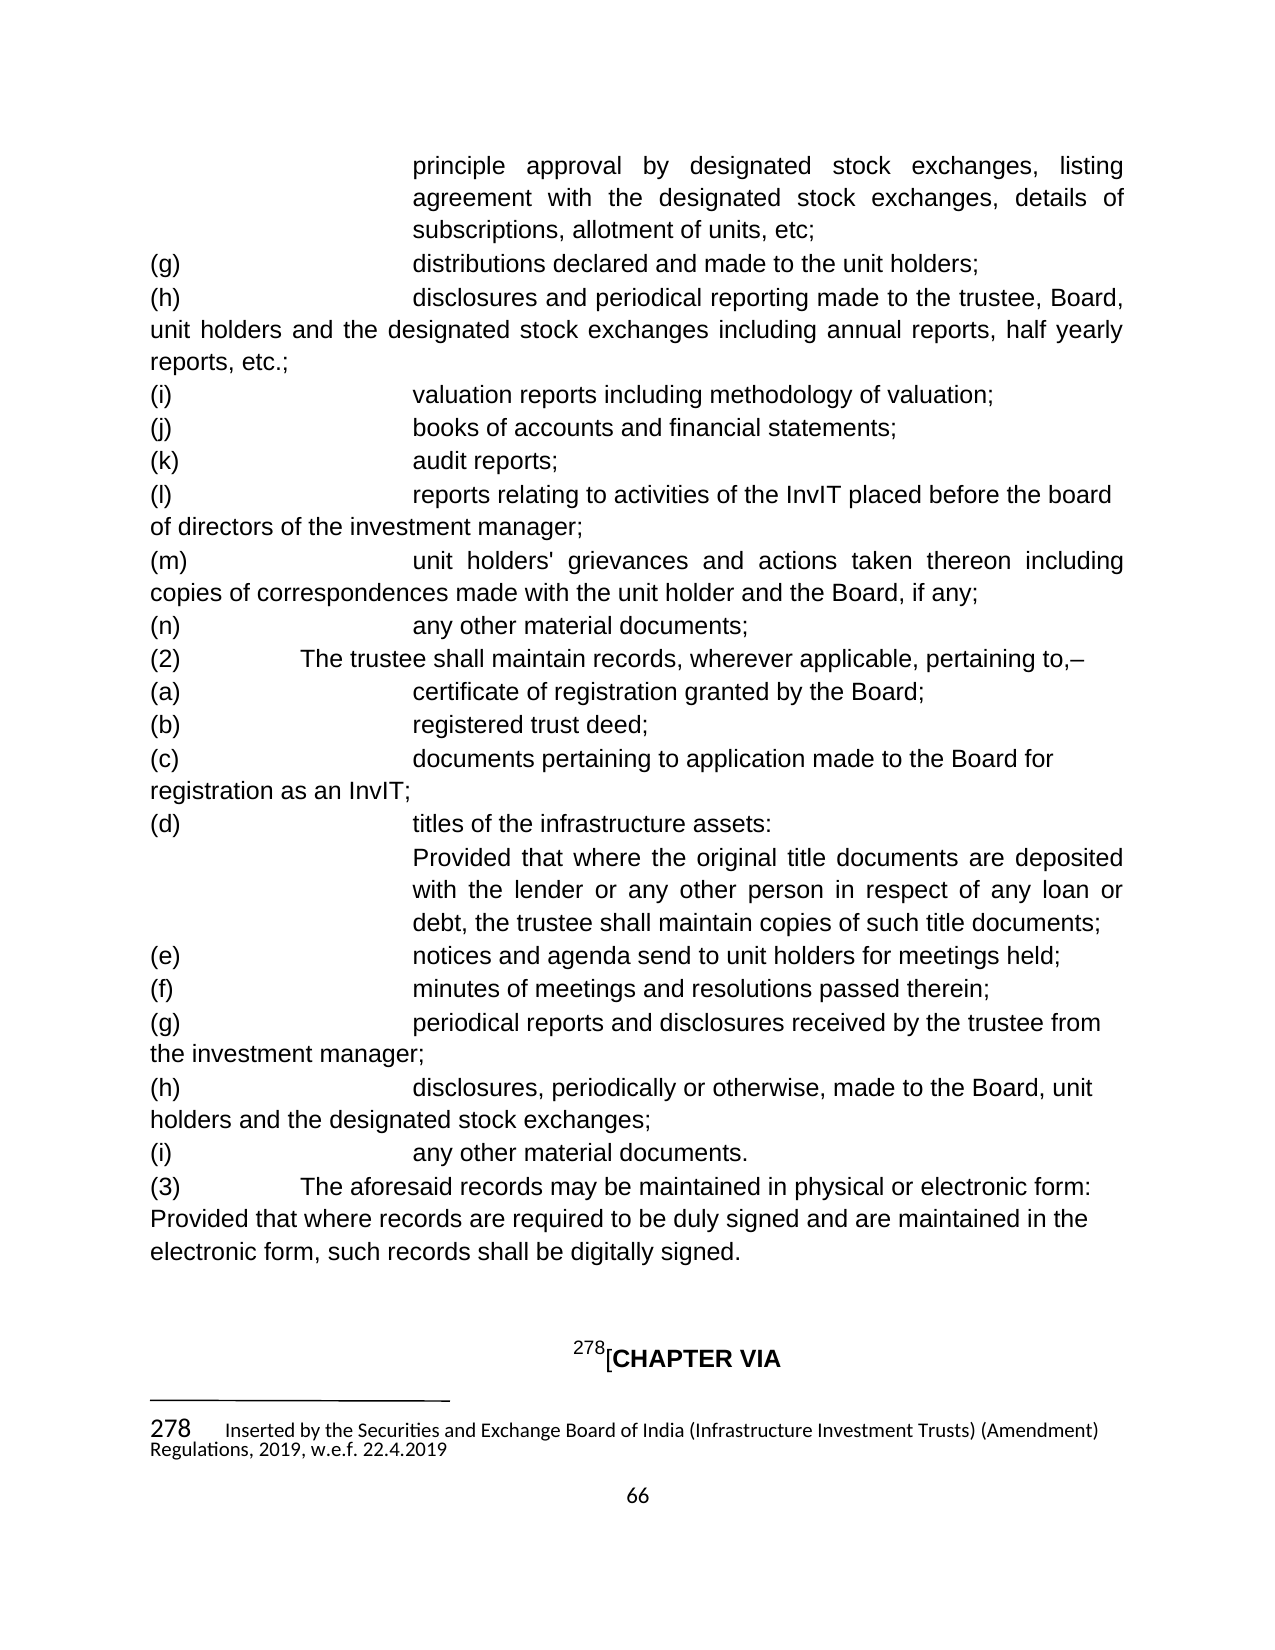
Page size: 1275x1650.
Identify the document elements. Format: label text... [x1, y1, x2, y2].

list titles of the infrastructure assets: [150, 809, 1125, 837]
text Provided that where the original title documents are deposited with the lender or any other person in respect of any loan or debt, the trustee shall maintain copies of such title documents; [412, 843, 1125, 936]
list minutes of meetings and resolutions passed therein; [150, 973, 1125, 1002]
text principle approval by designated stock exchanges, listing agreement with the designated stock exchanges, details of subscriptions, allotment of units, etc; [412, 151, 1125, 244]
list periodical reports and disclosures received by the trustee from the investment manager; [150, 1008, 1125, 1068]
list Inserted by the Securities and Exchange Board of India (Infrastructure Investment Trusts) (Amendment) Regulations, 2019, w.e.f. 22.4.2019 [150, 1416, 1125, 1462]
list any other material documents. [150, 1138, 1125, 1166]
list disclosures, periodically or otherwise, made to the Board, unit holders and the designated stock exchanges; [150, 1073, 1125, 1134]
list The aforesaid records may be maintained in physical or electronic form: Provided that where records are required to be duly signed and are maintained in the electronic form, such records shall be digitally signed. [150, 1172, 1125, 1265]
list notices and agenda send to unit holders for meetings held; [150, 941, 1125, 969]
list unit holders' grievances and actions taken thereon including copies of correspondences made with the unit holder and the Board, if any; [150, 546, 1125, 607]
list reports relating to activities of the InvIT placed before the board of directors of the investment manager; [150, 480, 1125, 541]
list The trustee shall maintain records, wherever applicable, pertaining to,– [150, 644, 1125, 673]
list books of accounts and financial statements; [150, 413, 1125, 442]
list documents pertaining to application made to the Board for registration as an InvIT; [150, 744, 1125, 805]
text 66 [150, 1481, 1125, 1509]
list registered trust deed; [150, 710, 1125, 739]
text 278[CHAPTER VIA [573, 1336, 1125, 1375]
list any other material documents; [150, 611, 1125, 640]
list distributions declared and made to the unit holders; [150, 248, 1125, 277]
list certificate of registration granted by the Board; [150, 677, 1125, 706]
list audit reports; [150, 446, 1125, 475]
list disclosures and periodical reporting made to the trustee, Board, unit holders and the designated stock exchanges including annual reports, half yearly reports, etc.; [150, 283, 1125, 376]
list valuation reports including methodology of valuation; [150, 380, 1125, 409]
